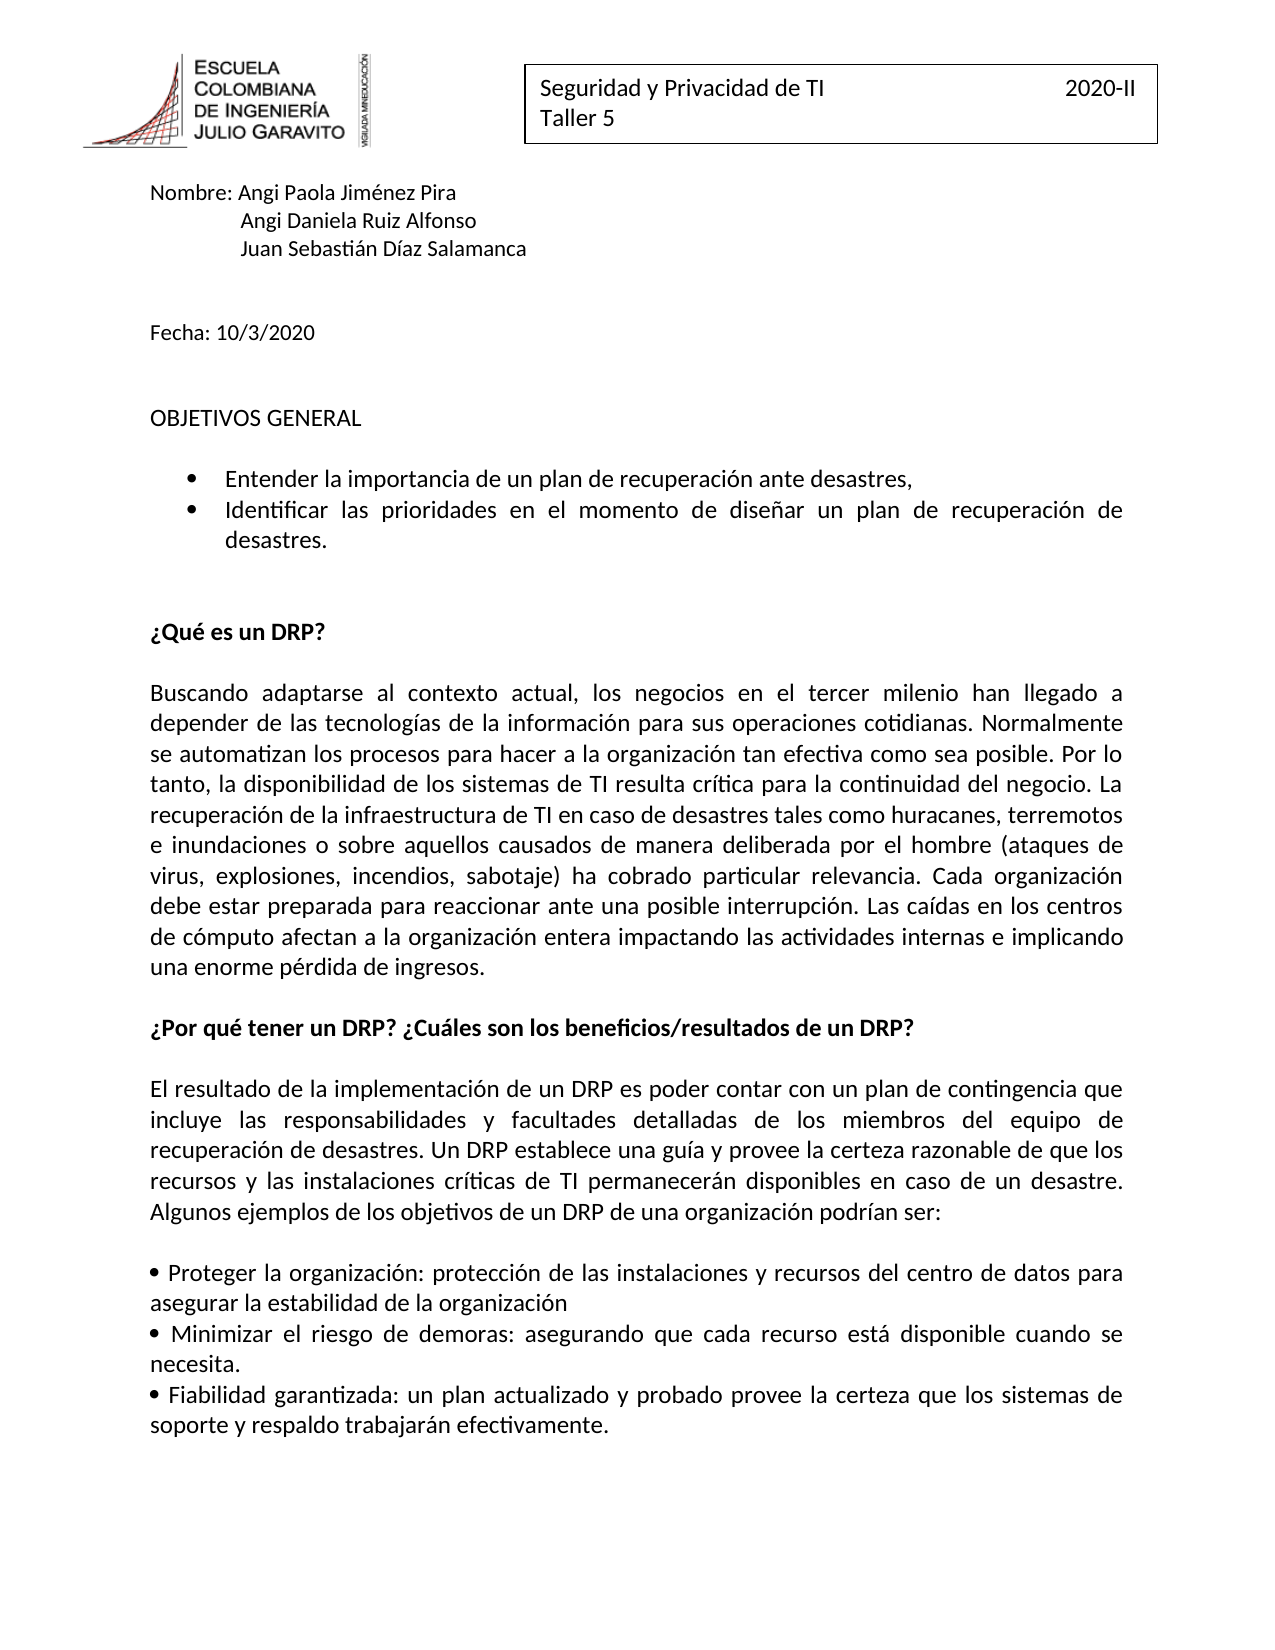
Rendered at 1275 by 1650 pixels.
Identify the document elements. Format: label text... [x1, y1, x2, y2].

list Entender la importancia de un plan de recuperación ante desastres, [187, 463, 1125, 494]
text Fecha: 10/3/2020 [150, 318, 1125, 346]
text ¿Por qué tener un DRP? ¿Cuáles son los beneficios/resultados de un DRP? [150, 1013, 1125, 1043]
text Angi Daniela Ruiz Alfonso [150, 206, 1125, 234]
text · Fiabilidad garantizada: un plan actualizado y probado provee la certeza que los sistemas de soporte y respaldo trabajarán efectivamente. [150, 1379, 1125, 1440]
text · Proteger la organización: protección de las instalaciones y recursos del centro de datos para asegurar la estabilidad de la organización [150, 1257, 1125, 1318]
text OBJETIVOS GENERAL [150, 402, 1125, 433]
text El resultado de la implementación de un DRP es poder contar con un plan de contingencia que incluye las responsabilidades y facultades detalladas de los miembros del equipo de recuperación de desastres. Un DRP establece una guía y provee la certeza razonable de que los recursos y las instalaciones críticas de TI permanecerán disponibles en caso de un desastre. Algunos ejemplos de los objetivos de un DRP de una organización podrían ser: [150, 1074, 1125, 1226]
picture [49, 28, 397, 174]
text · Minimizar el riesgo de demoras: asegurando que cada recurso está disponible cuando se necesita. [150, 1318, 1125, 1379]
text Juan Sebastián Díaz Salamanca [150, 234, 1125, 262]
text Nombre: Angi Paola Jiménez Pira [150, 178, 1125, 206]
list Identificar las prioridades en el momento de diseñar un plan de recuperación de desastres. [187, 494, 1125, 555]
text ¿Qué es un DRP? [150, 616, 1125, 646]
text Buscando adaptarse al contexto actual, los negocios en el tercer milenio han llegado a depender de las tecnologías de la información para sus operaciones cotidianas. Normalmente se automatizan los procesos para hacer a la organización tan efectiva como sea posible. Por lo tanto, la disponibilidad de los sistemas de TI resulta crítica para la continuidad del negocio. La recuperación de la infraestructura de TI en caso de desastres tales como huracanes, terremotos e inundaciones o sobre aquellos causados de manera deliberada por el hombre (ataques de virus, explosiones, incendios, sabotaje) ha cobrado particular relevancia. Cada organización debe estar preparada para reaccionar ante una posible interrupción. Las caídas en los centros de cómputo afectan a la organización entera impactando las actividades internas e implicando una enorme pérdida de ingresos. [150, 677, 1125, 982]
